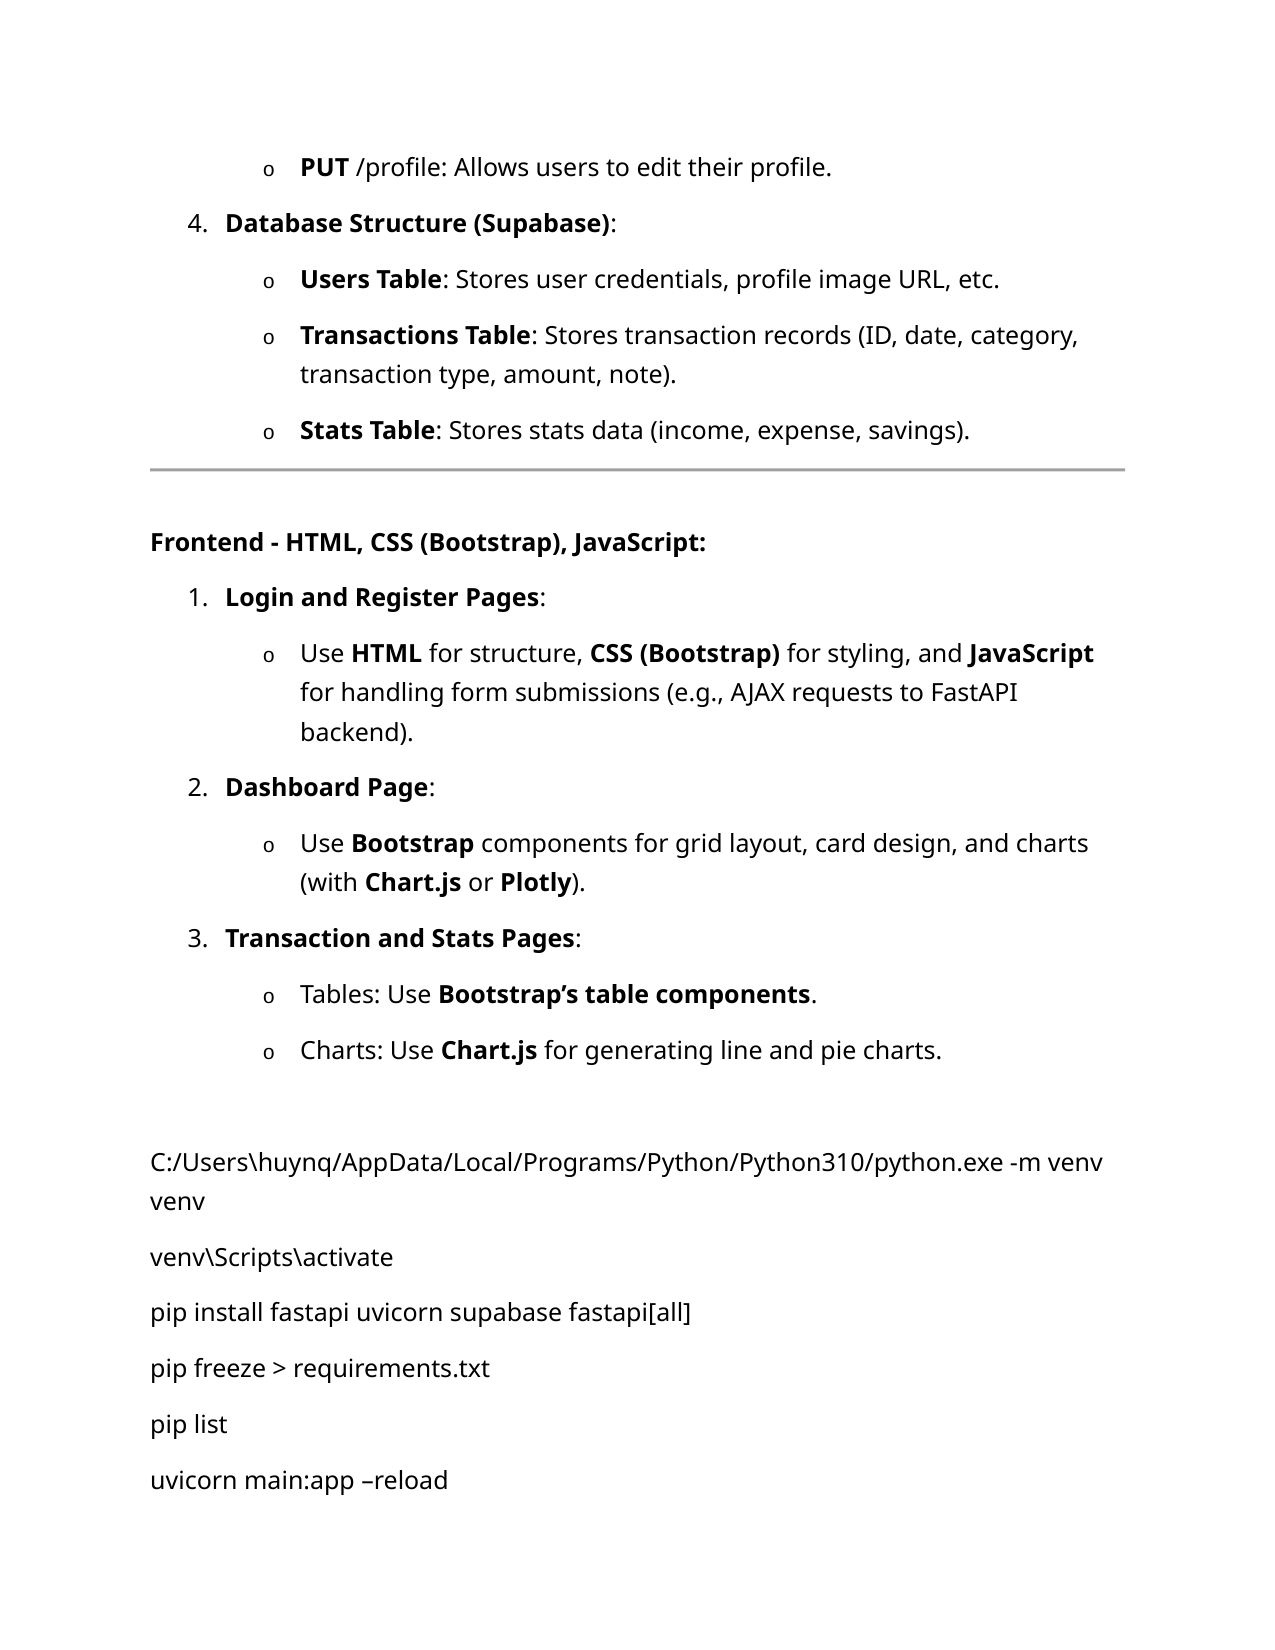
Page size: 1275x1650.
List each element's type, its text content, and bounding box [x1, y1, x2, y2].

text C:/Users\huynq/AppData/Local/Programs/Python/Python310/python.exe -m venv venv [150, 1144, 1125, 1217]
list Login and Register Pages: [187, 580, 1125, 614]
list Dashboard Page: [187, 770, 1125, 804]
list Use Bootstrap components for grid layout, card design, and charts (with Chart.js or Plotly). [262, 826, 1125, 899]
list PUT /profile: Allows users to edit their profile. [262, 150, 1125, 184]
text pip install fastapi uvicorn supabase fastapi[all] [150, 1295, 1125, 1329]
text Frontend - HTML, CSS (Bootstrap), JavaScript: [150, 524, 1125, 558]
list Charts: Use Chart.js for generating line and pie charts. [262, 1032, 1125, 1067]
text pip list [150, 1407, 1125, 1441]
text pip freeze > requirements.txt [150, 1351, 1125, 1385]
text venv\Scripts\activate [150, 1239, 1125, 1273]
list Users Table: Stores user credentials, profile image URL, etc. [262, 262, 1125, 296]
text uvicorn main:app –reload [150, 1462, 1125, 1497]
list Database Structure (Supabase): [187, 206, 1125, 240]
list Use HTML for structure, CSS (Bootstrap) for styling, and JavaScript for handling form submissions (e.g., AJAX requests to FastAPI backend). [262, 636, 1125, 748]
list Transactions Table: Stores transaction records (ID, date, category, transaction type, amount, note). [262, 317, 1125, 391]
list Stats Table: Stores stats data (income, expense, savings). [262, 412, 1125, 447]
list Tables: Use Bootstrap’s table components. [262, 977, 1125, 1011]
list Transaction and Stats Pages: [187, 921, 1125, 955]
